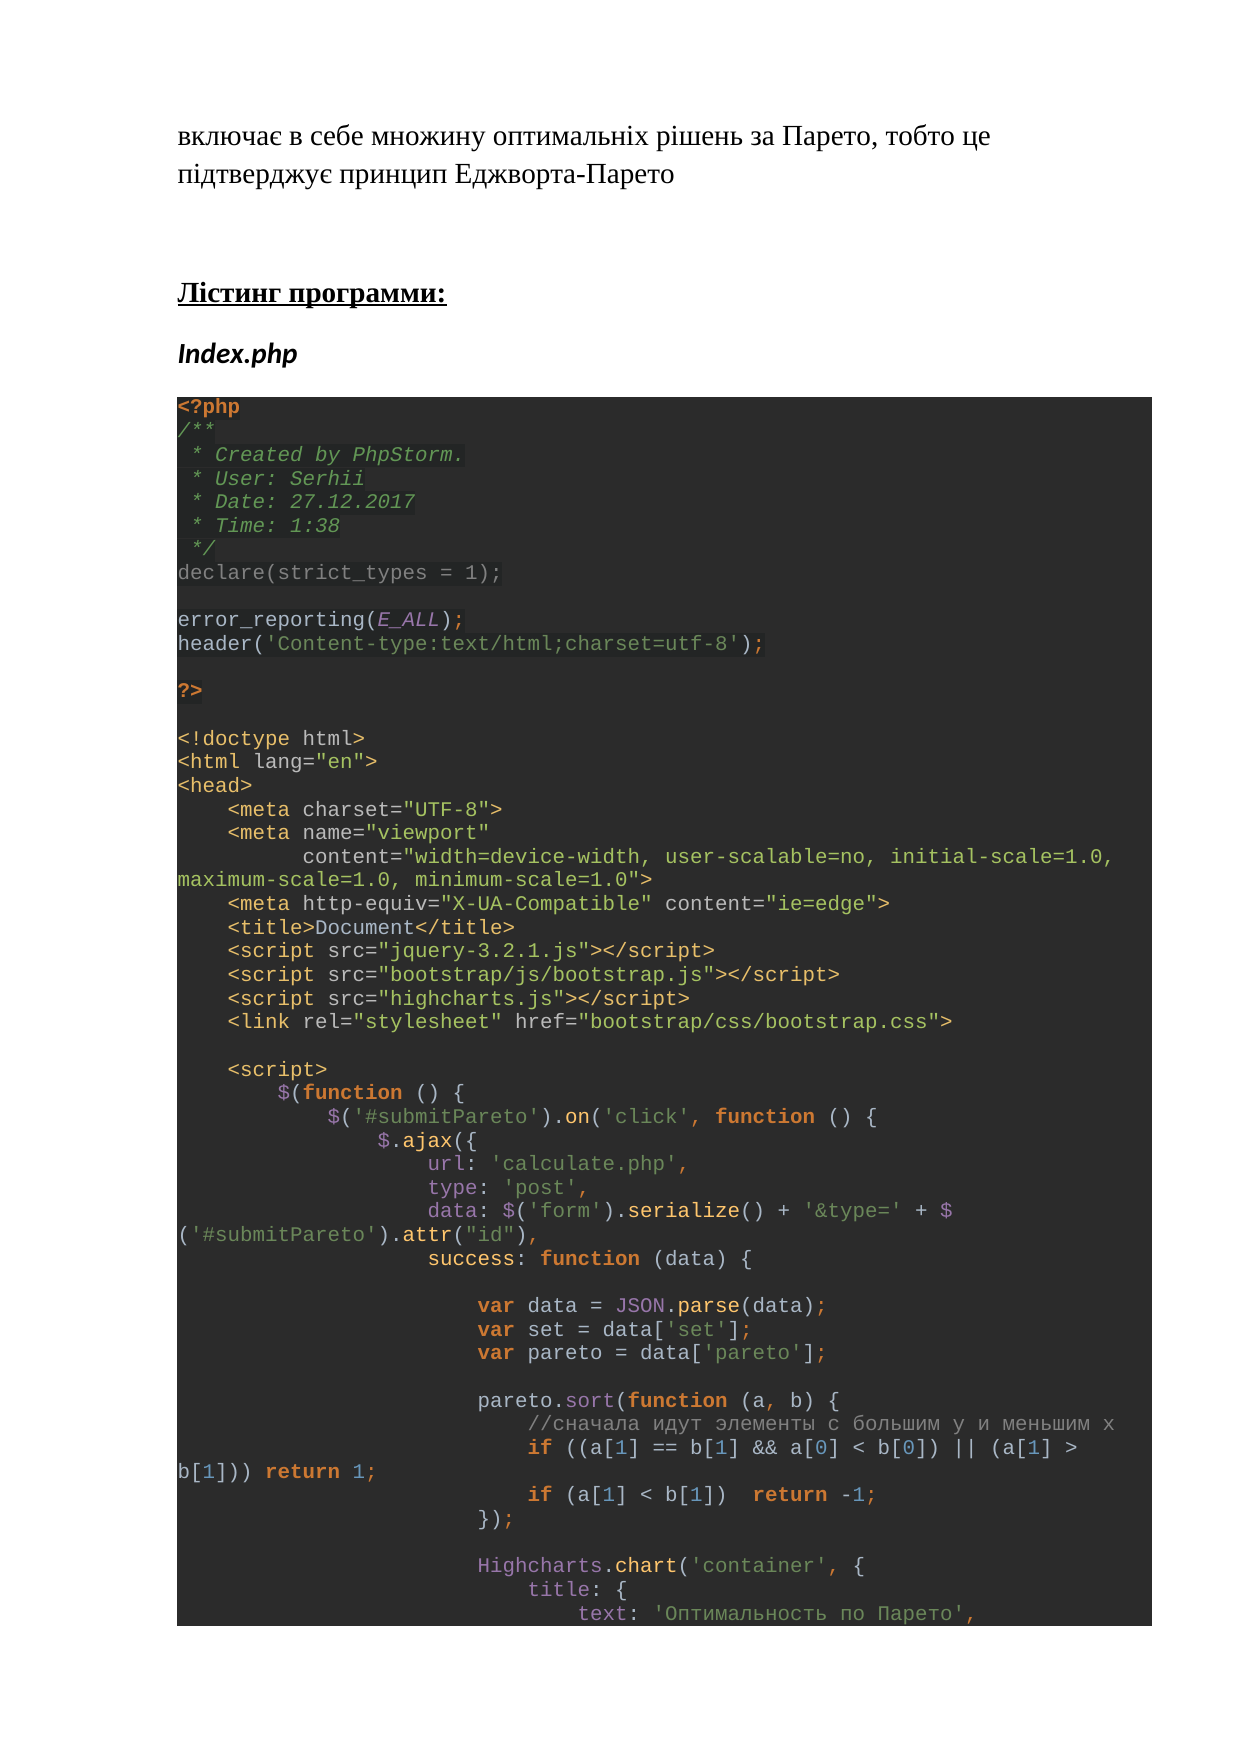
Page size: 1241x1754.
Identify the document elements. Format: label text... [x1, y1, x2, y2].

text Лістинг программи: [177, 275, 1152, 309]
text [177, 118, 1152, 190]
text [177, 397, 1152, 1626]
text Index.php [177, 335, 1152, 370]
